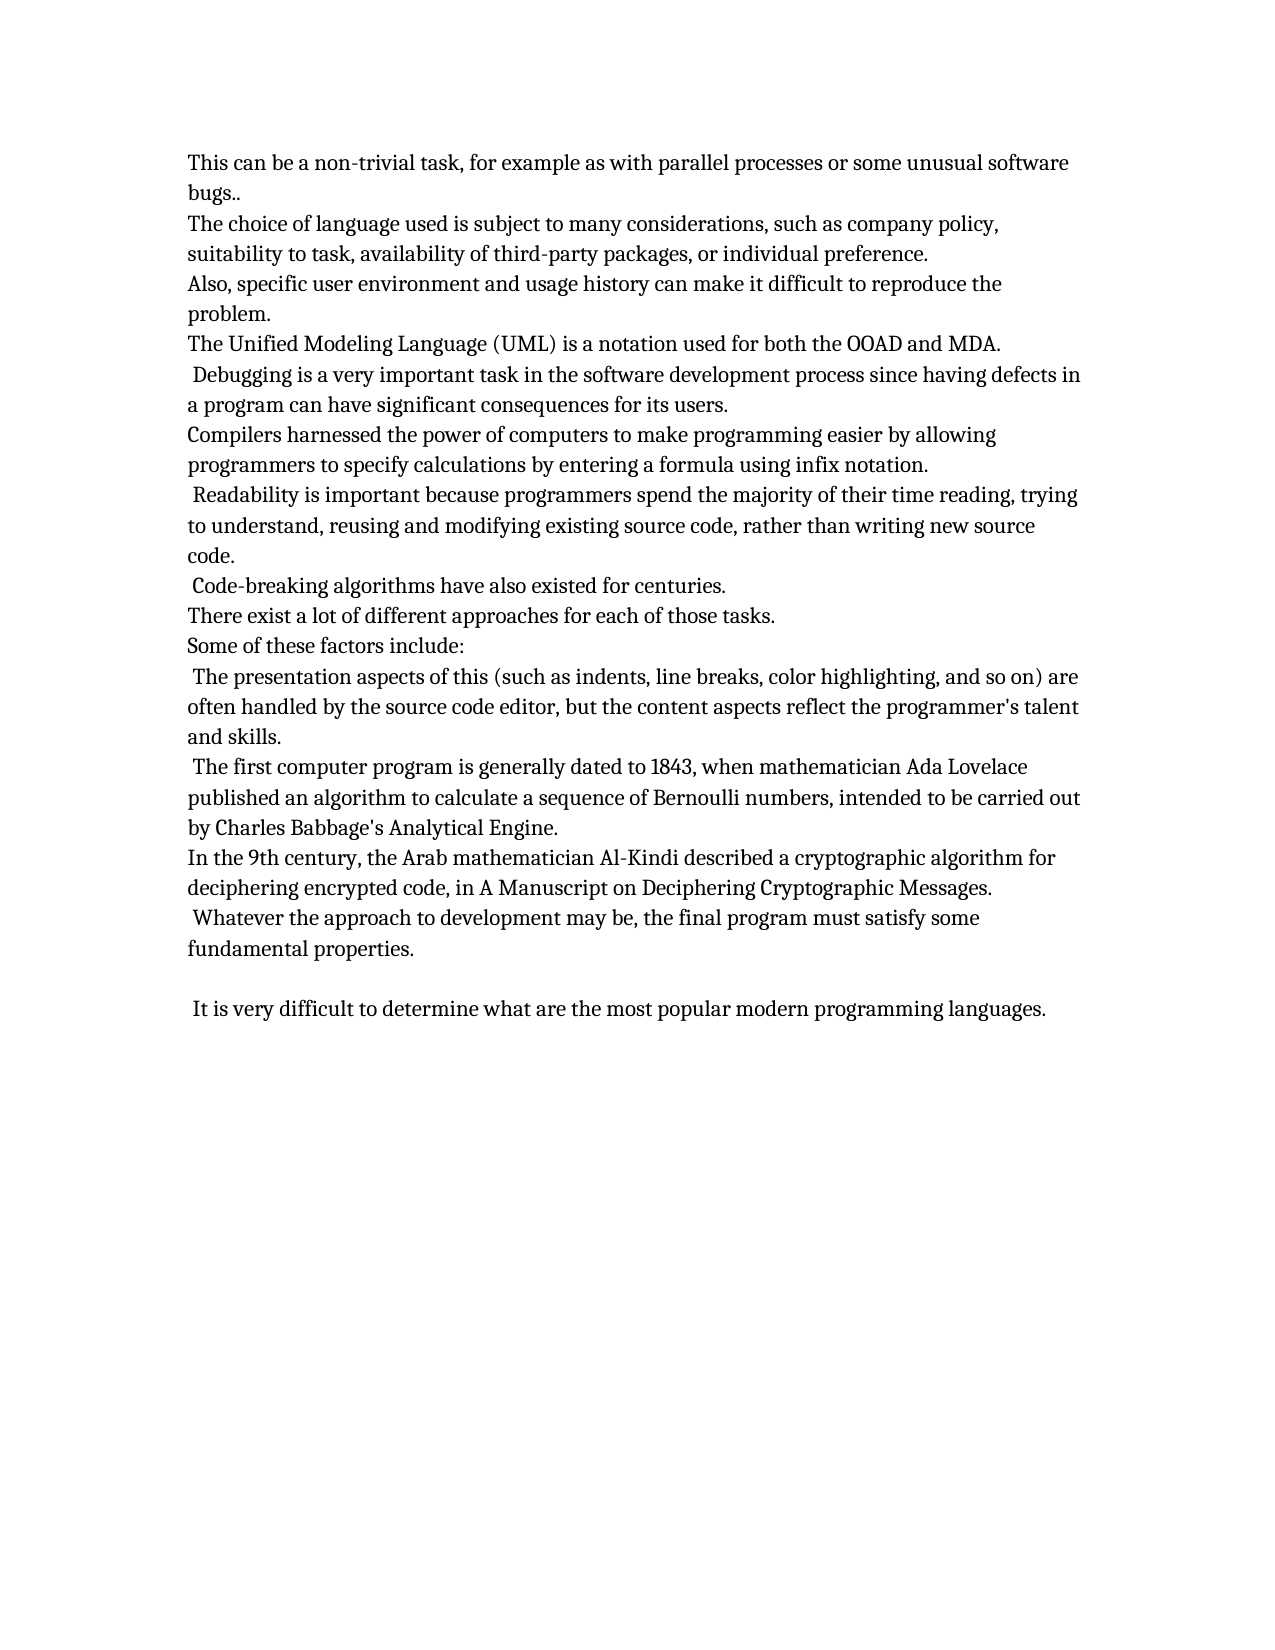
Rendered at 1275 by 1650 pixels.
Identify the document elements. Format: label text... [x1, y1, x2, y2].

text This can be a non-trivial task, for example as with parallel processes or some unusual software bugs.. The choice of language used is subject to many considerations, such as company policy, suitability to task, availability of third-party packages, or individual preference. Also, specific user environment and usage history can make it difficult to reproduce the problem. The Unified Modeling Language (UML) is a notation used for both the OOAD and MDA. Debugging is a very important task in the software development process since having defects in a program can have significant consequences for its users. Compilers harnessed the power of computers to make programming easier by allowing programmers to specify calculations by entering a formula using infix notation. Readability is important because programmers spend the majority of their time reading, trying to understand, reusing and modifying existing source code, rather than writing new source code. Code-breaking algorithms have also existed for centuries. There exist a lot of different approaches for each of those tasks. Some of these factors include: The presentation aspects of this (such as indents, line breaks, color highlighting, and so on) are often handled by the source code editor, but the content aspects reflect the programmer's talent and skills. The first computer program is generally dated to 1843, when mathematician Ada Lovelace published an algorithm to calculate a sequence of Bernoulli numbers, intended to be carried out by Charles Babbage's Analytical Engine. In the 9th century, the Arab mathematician Al-Kindi described a cryptographic algorithm for deciphering encrypted code, in A Manuscript on Deciphering Cryptographic Messages. Whatever the approach to development may be, the final program must satisfy some fundamental properties. It is very difficult to determine what are the most popular modern programming languages. [187, 150, 1087, 1022]
